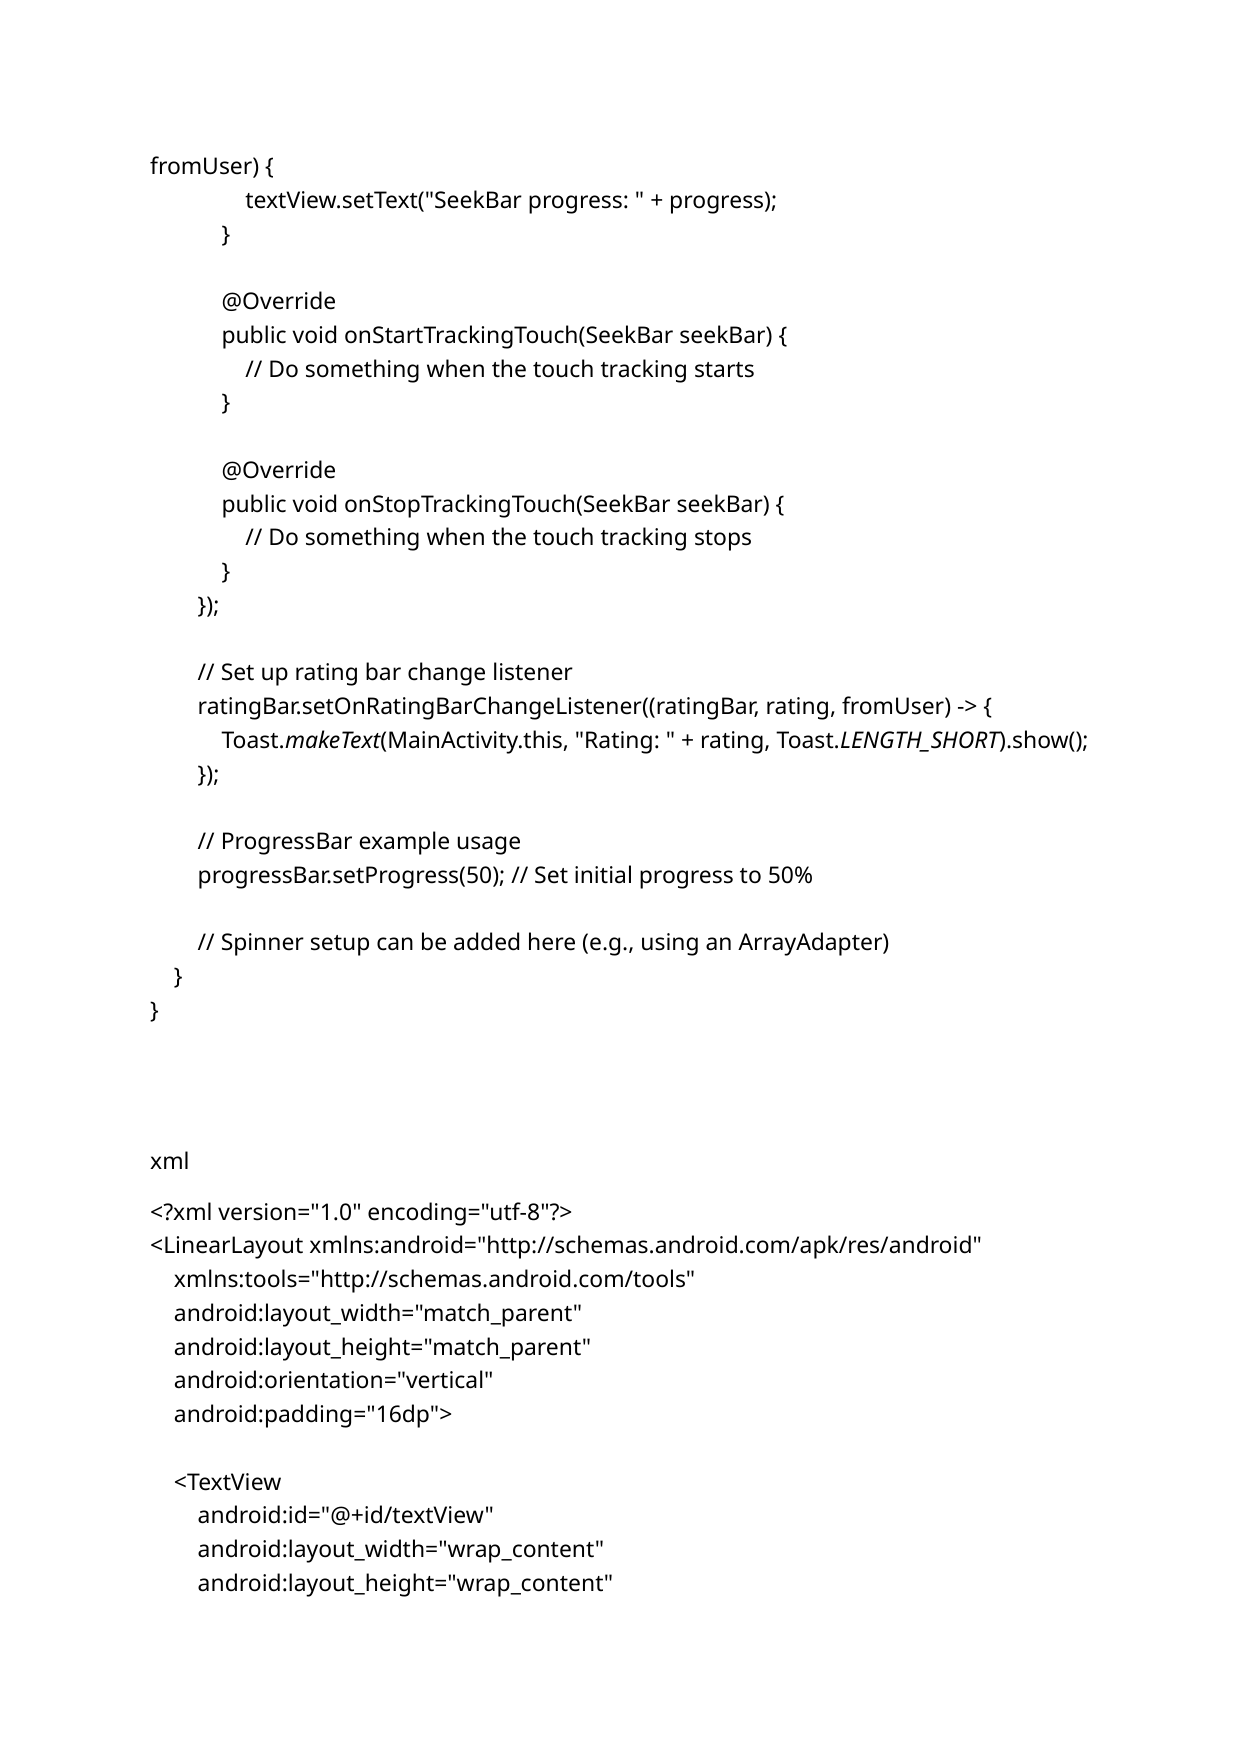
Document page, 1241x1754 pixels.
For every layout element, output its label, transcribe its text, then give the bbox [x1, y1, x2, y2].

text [150, 150, 1090, 1025]
text xml [150, 1145, 1090, 1176]
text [150, 1195, 1090, 1598]
